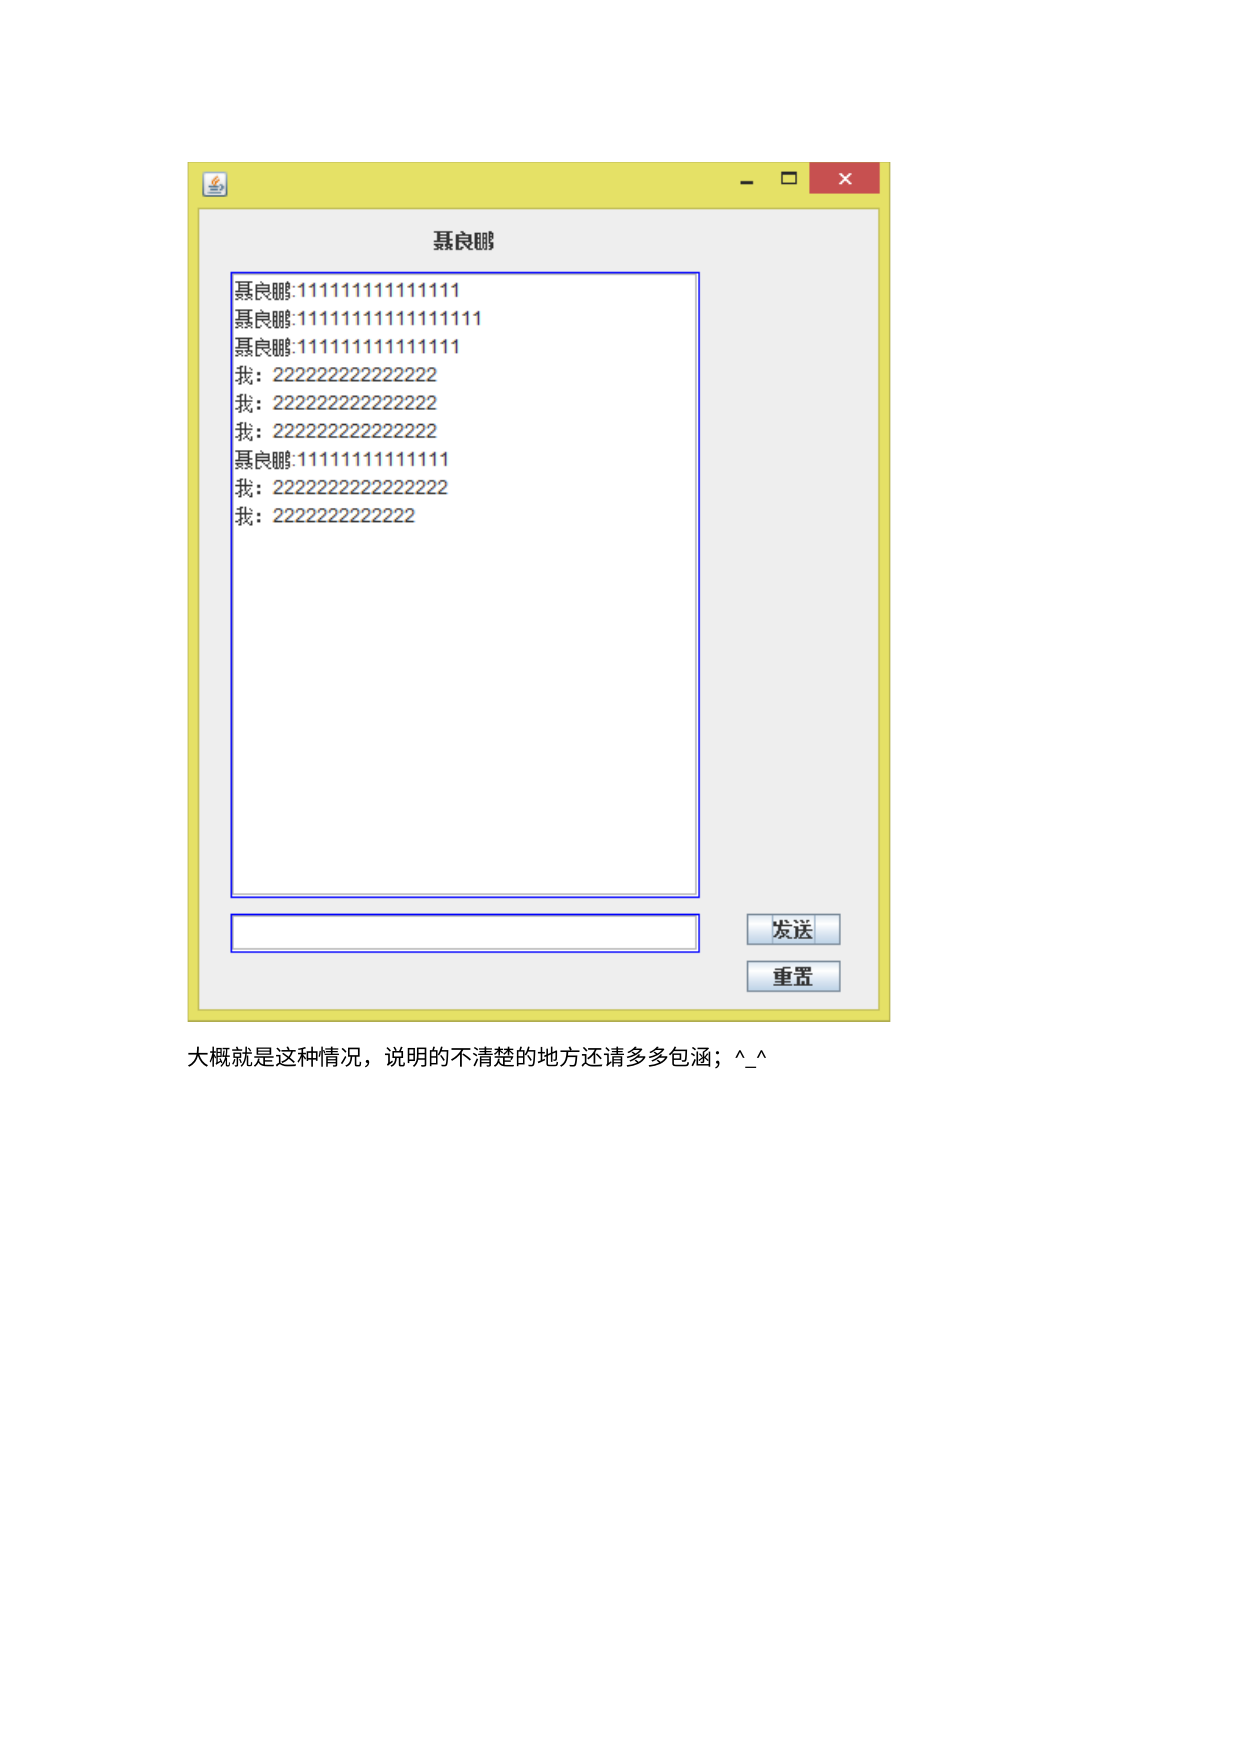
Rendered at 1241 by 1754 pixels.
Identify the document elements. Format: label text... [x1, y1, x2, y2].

text 大概就是这种情况，说明的不清楚的地方还请多多包涵；^_^ [187, 1039, 1053, 1072]
picture [187, 162, 891, 1022]
